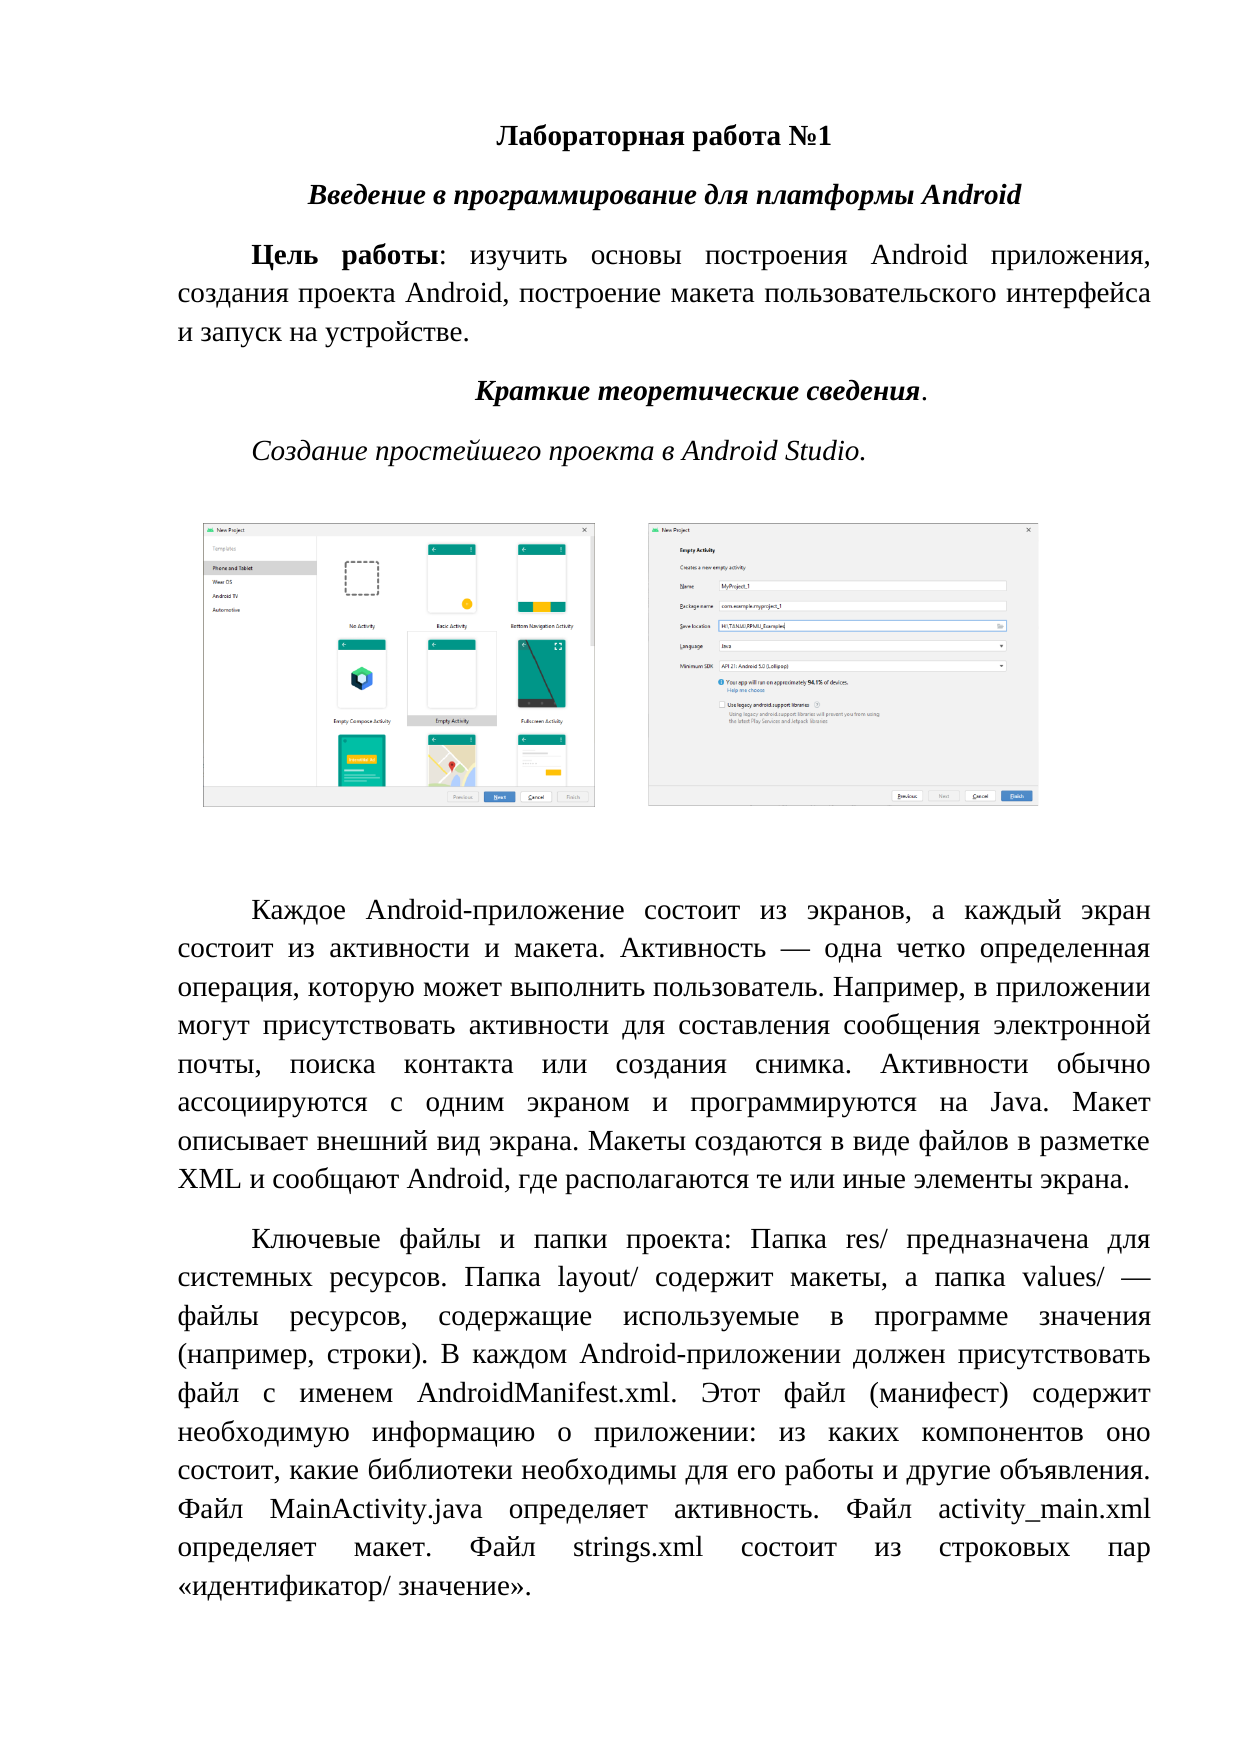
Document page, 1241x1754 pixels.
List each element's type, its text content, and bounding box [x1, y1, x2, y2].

text Ключевые файлы и папки проекта: Папка res/ предназначена для системных ресурсов. Папка layout/ содержит макеты, а папка values/ — файлы ресурсов, содержащие используемые в программе значения (например, строки). В каждом Android-приложении должен присутствовать файл с именем AndroidManifest.xml. Этот файл (манифест) содержит необходимую информацию о приложении: из каких компонентов оно состоит, какие библиотеки необходимы для его работы и другие объявления. Файл MainActivity.java определяет активность. Файл activity_main.xml определяет макет. Файл strings.xml состоит из строковых пар «идентификатор/ значение». [177, 1221, 1152, 1601]
text Цель работы: изучить основы построения Android приложения, создания проекта Android, построение макета пользовательского интерфейса и запуск на устройстве. [177, 237, 1152, 347]
text Создание простейшего проекта в Android Studio. [177, 433, 1152, 466]
text Введение в программирование для платформы Android [177, 177, 1152, 211]
text Краткие теоретические сведения. [177, 373, 1152, 407]
picture [203, 523, 595, 807]
text Каждое Android-приложение состоит из экранов, а каждый экран состоит из активности и макета. Активность — одна четко определенная операция, которую может выполнить пользователь. Например, в приложении могут присутствовать активности для составления сообщения электронной почты, поиска контакта или создания снимка. Активности обычно ассоциируются с одним экраном и программируются на Java. Макет описывает внешний вид экрана. Макеты создаются в виде файлов в разметке XML и сообщают Android, где располагаются те или иные элементы экрана. [177, 892, 1152, 1195]
text Лабораторная работа №1 [177, 118, 1152, 152]
picture [648, 523, 1039, 806]
